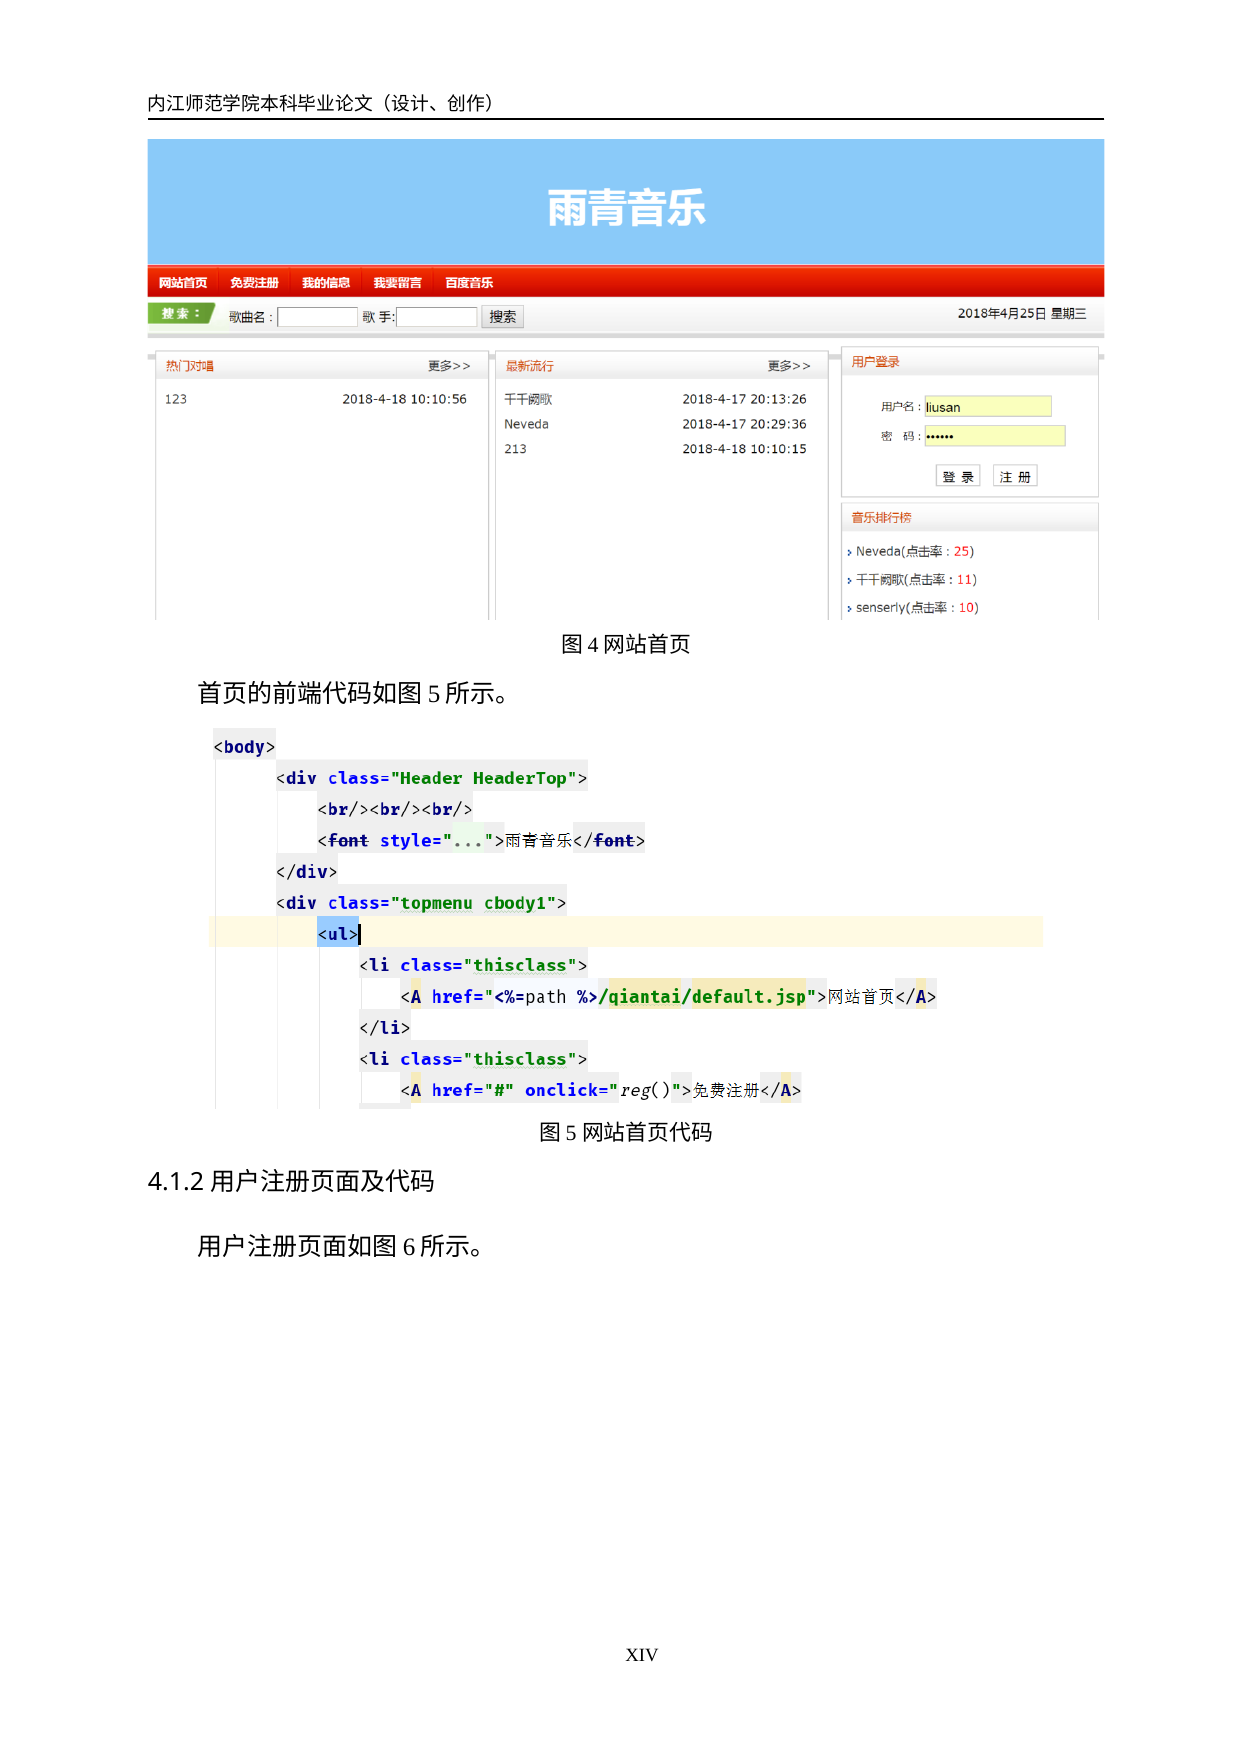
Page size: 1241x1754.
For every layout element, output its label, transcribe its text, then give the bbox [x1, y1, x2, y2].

text 首页的前端代码如图5所示。 [148, 659, 1104, 724]
picture [208, 724, 1044, 1109]
picture [147, 139, 1105, 620]
text 图5 网站首页代码 [148, 1114, 1104, 1147]
text 图4 网站首页 [148, 627, 1104, 659]
text 用户注册页面如图6所示。 [148, 1212, 1104, 1277]
subtitle 4.1.2 用户注册页面及代码 [148, 1147, 1104, 1212]
